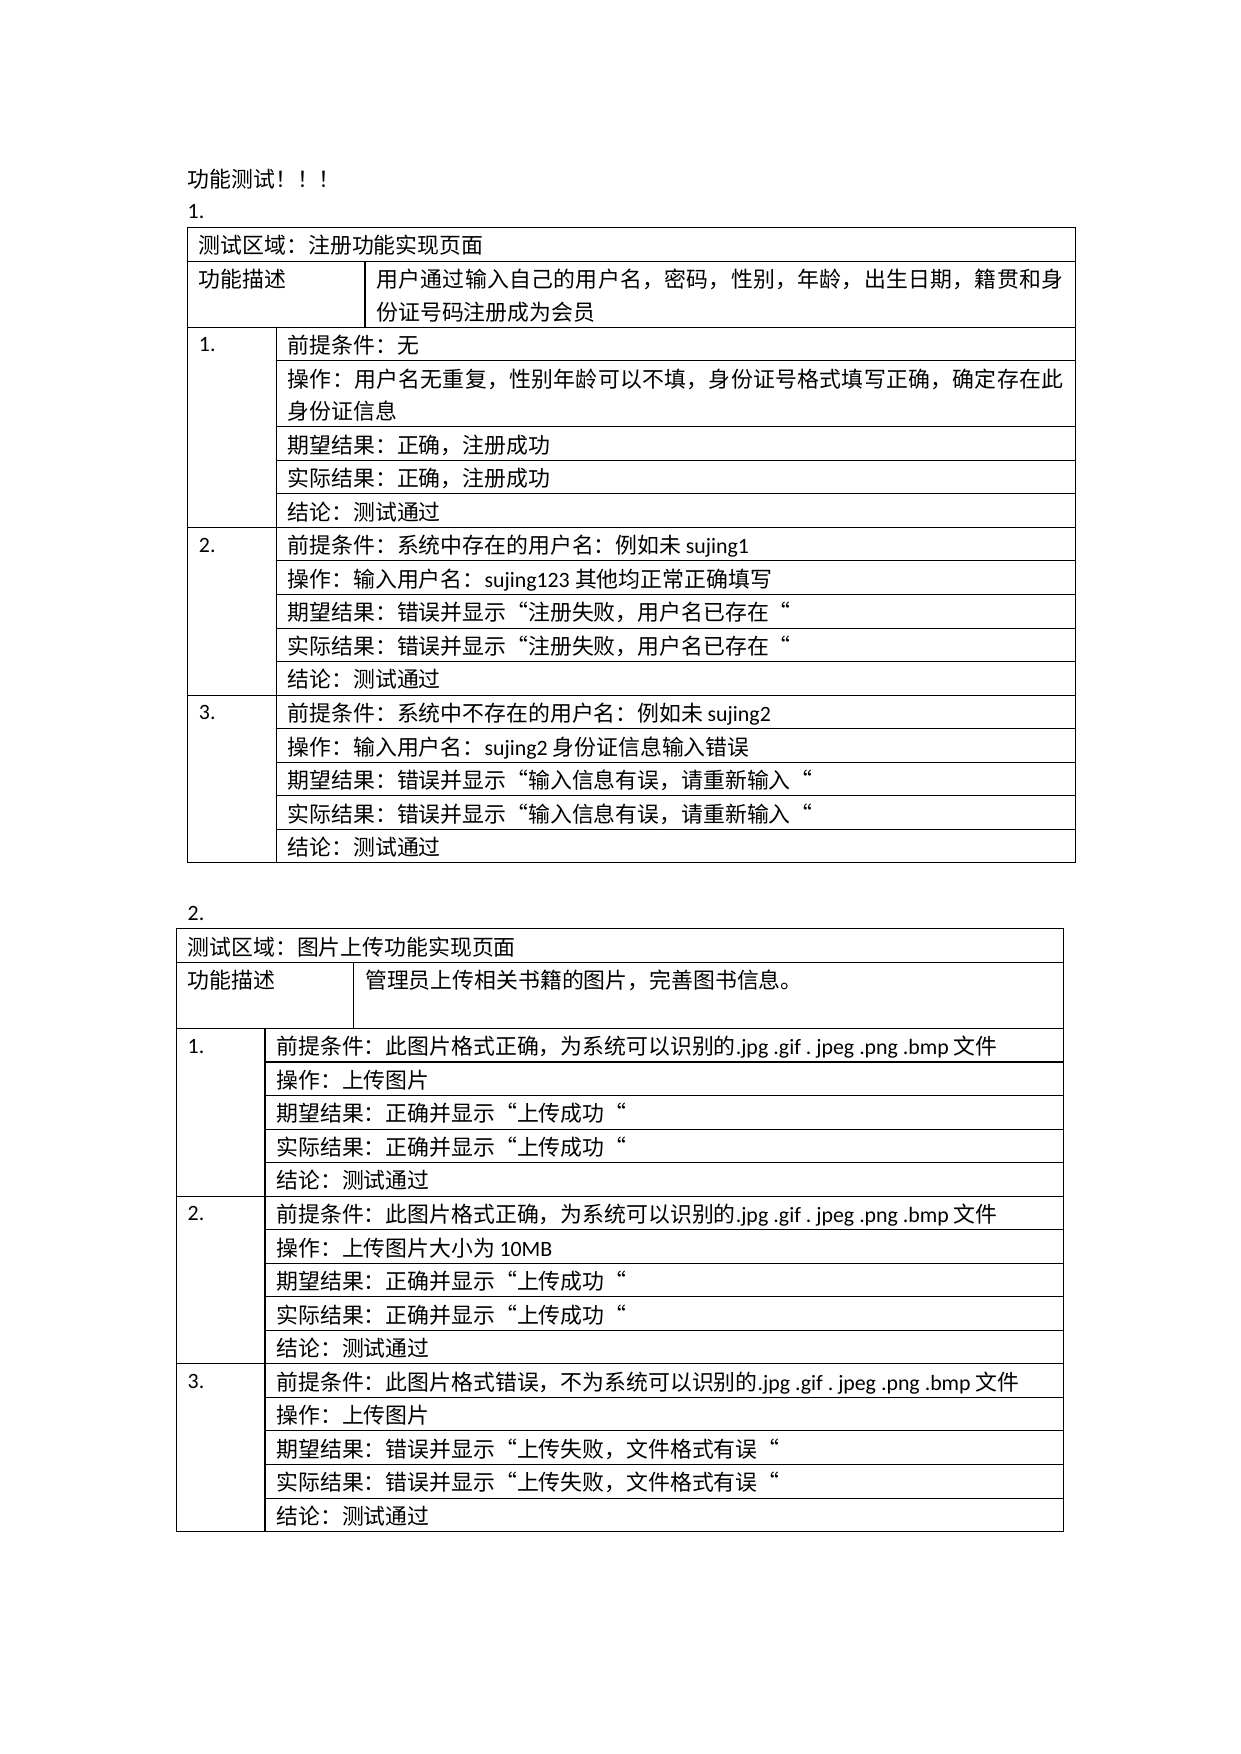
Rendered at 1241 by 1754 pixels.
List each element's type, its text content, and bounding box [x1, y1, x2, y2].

table_cell 3. [177, 1364, 264, 1531]
table_cell 期望结果：错误并显示“注册失败，用户名已存在“ [277, 595, 1075, 627]
table_cell 操作：输入用户名：sujing123 其他均正常正确填写 [277, 561, 1075, 594]
table_cell 结论：测试通过 [266, 1331, 1063, 1363]
table_cell 1. [188, 328, 276, 527]
table_cell 结论：测试通过 [266, 1163, 1063, 1196]
table_cell 期望结果：正确并显示“上传成功“ [266, 1096, 1063, 1128]
table_cell 前提条件：此图片格式正确，为系统可以识别的.jpg .gif . jpeg .png .bmp文件 [266, 1197, 1063, 1229]
table_cell 操作：用户名无重复，性别年龄可以不填，身份证号格式填写正确，确定存在此身份证信息 [277, 361, 1075, 426]
table_cell 用户通过输入自己的用户名，密码，性别，年龄，出生日期，籍贯和身份证号码注册成为会员 [366, 262, 1075, 327]
table_header 测试区域：注册功能实现页面 [188, 228, 1075, 261]
table_cell 期望结果：错误并显示“输入信息有误，请重新输入“ [277, 763, 1075, 795]
table_cell 结论：测试通过 [277, 830, 1075, 862]
table_cell 前提条件：系统中不存在的用户名：例如未sujing2 [277, 696, 1075, 728]
table_cell 功能描述 [177, 963, 353, 1028]
table_cell 1. [177, 1029, 264, 1196]
table_cell 前提条件：此图片格式错误，不为系统可以识别的.jpg .gif . jpeg .png .bmp文件 [266, 1364, 1063, 1397]
table_cell 结论：测试通过 [266, 1499, 1063, 1531]
table_cell 实际结果：正确，注册成功 [277, 461, 1075, 493]
table_cell 实际结果：正确并显示“上传成功“ [266, 1297, 1063, 1330]
text 1. [187, 194, 1053, 227]
table_cell 结论：测试通过 [277, 662, 1075, 694]
table_cell 实际结果：错误并显示“输入信息有误，请重新输入“ [277, 796, 1075, 829]
table_cell 2. [177, 1197, 264, 1363]
table_cell 操作：输入用户名：sujing2 身份证信息输入错误 [277, 729, 1075, 762]
table_cell 管理员上传相关书籍的图片，完善图书信息。 [354, 963, 1063, 1028]
table_cell 期望结果：正确，注册成功 [277, 427, 1075, 460]
text 功能测试！！！ [187, 162, 1053, 194]
table_cell 3. [188, 696, 276, 862]
table_cell 操作：上传图片 [266, 1398, 1063, 1430]
table_cell 前提条件：无 [277, 328, 1075, 360]
table_cell 实际结果：错误并显示“上传失败，文件格式有误“ [266, 1465, 1063, 1497]
table_cell 功能描述 [188, 262, 364, 327]
table_cell 2. [188, 528, 276, 694]
table_cell 结论：测试通过 [277, 494, 1075, 527]
table_cell 操作：上传图片大小为10MB [266, 1230, 1063, 1263]
table_header 测试区域：图片上传功能实现页面 [177, 929, 1063, 962]
table_cell 实际结果：错误并显示“注册失败，用户名已存在“ [277, 629, 1075, 661]
table_cell 实际结果：正确并显示“上传成功“ [266, 1130, 1063, 1162]
text 2. [187, 896, 1053, 928]
table_cell 期望结果：错误并显示“上传失败，文件格式有误“ [266, 1431, 1063, 1464]
table_cell 前提条件：此图片格式正确，为系统可以识别的.jpg .gif . jpeg .png .bmp文件 [266, 1029, 1063, 1061]
table_cell 期望结果：正确并显示“上传成功“ [266, 1264, 1063, 1296]
table_cell 操作：上传图片 [266, 1063, 1063, 1095]
table_cell 前提条件：系统中存在的用户名：例如未sujing1 [277, 528, 1075, 560]
